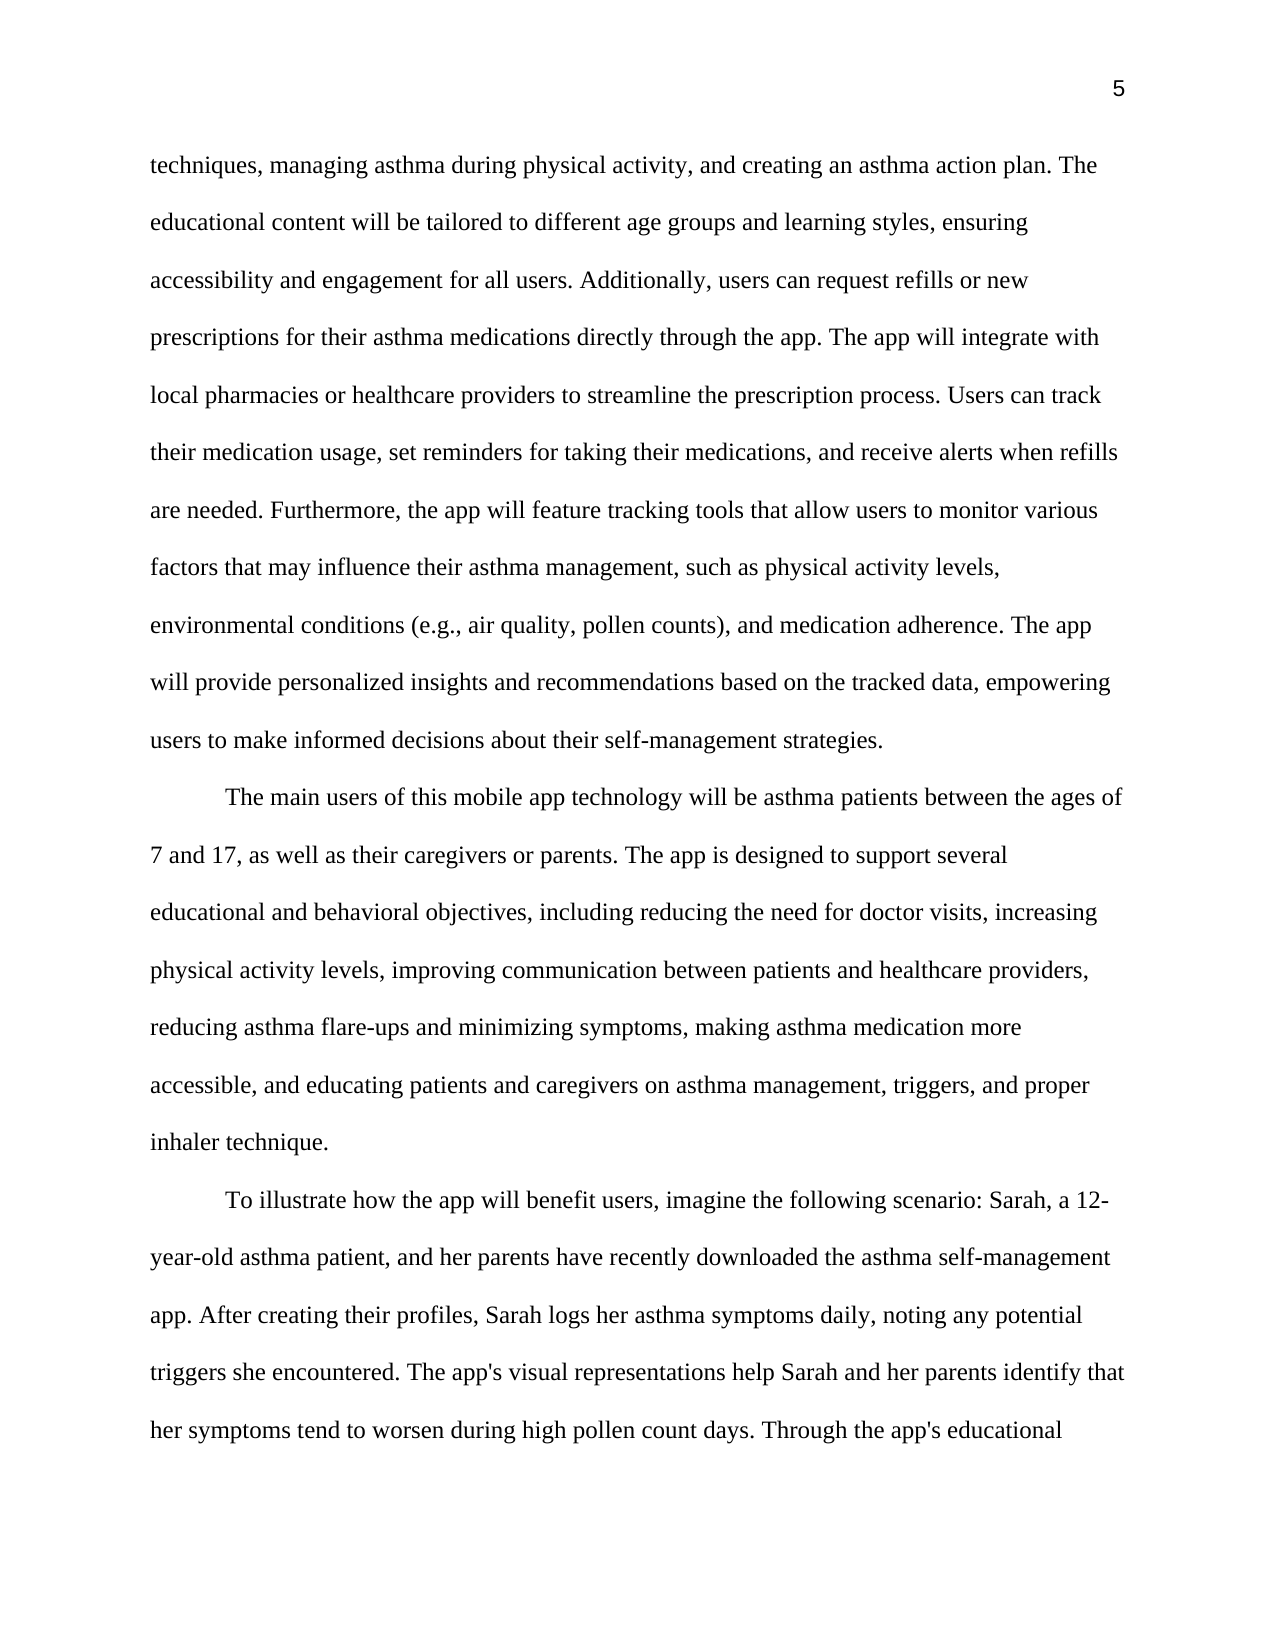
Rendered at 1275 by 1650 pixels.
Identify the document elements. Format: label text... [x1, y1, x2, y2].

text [150, 150, 1125, 754]
text The main users of this mobile app technology will be asthma patients between the ages of 7 and 17, as well as their caregivers or parents. The app is designed to support several educational and behavioral objectives, including reducing the need for doctor visits, increasing physical activity levels, improving communication between patients and healthcare providers, reducing asthma flare-ups and minimizing symptoms, making asthma medication more accessible, and educating patients and caregivers on asthma management, triggers, and proper inhaler technique. [150, 782, 1125, 1156]
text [150, 1185, 1125, 1444]
